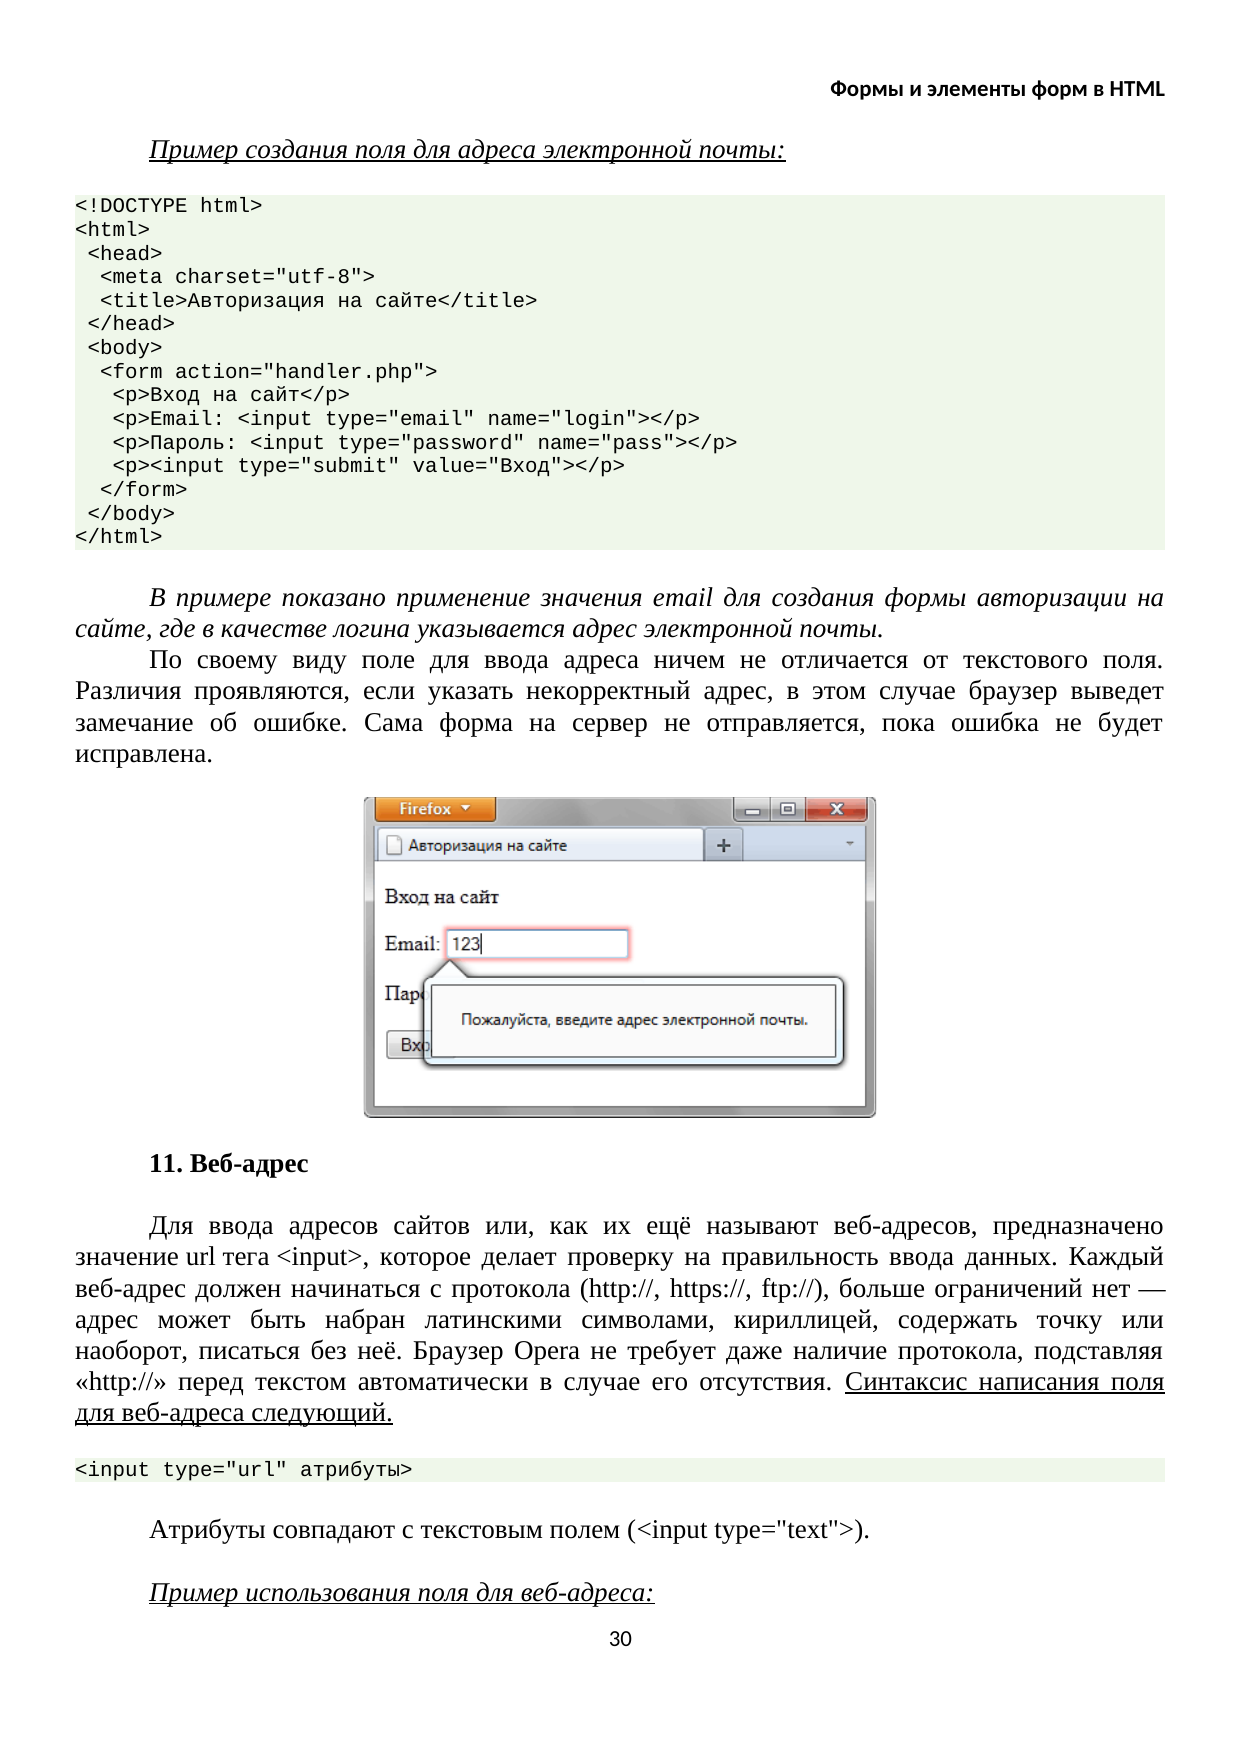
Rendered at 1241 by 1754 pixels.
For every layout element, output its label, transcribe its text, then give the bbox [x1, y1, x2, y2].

text Пример использования поля для веб-адреса: [75, 1576, 1165, 1607]
text </form> [75, 479, 1165, 503]
text <html> [75, 219, 1165, 242]
text По своему виду поле для ввода адреса ничем не отличается от текстового поля. Различия проявляются, если указать некорректный адрес, в этом случае браузер выведет замечание об ошибке. Сама форма на сервер не отправляется, пока ошибка не будет исправлена. [75, 643, 1165, 768]
text <form action="handler.php"> [75, 361, 1165, 384]
text <!DOCTYPE html> [75, 195, 1165, 219]
text В примере показано применение значения email для создания формы авторизации на сайте, где в качестве логина указывается адрес электронной почты. [75, 581, 1165, 643]
text <input type="url" атрибуты> [75, 1458, 1165, 1482]
text Пример создания поля для адреса электронной почты: [75, 133, 1165, 164]
text <meta charset="utf-8"> [75, 266, 1165, 290]
picture [363, 797, 877, 1118]
text <p>Вход на сайт</p> [75, 384, 1165, 408]
text <p>Email: <input type="email" name="login"></p> [75, 408, 1165, 432]
text </html> [75, 526, 1165, 550]
text <p>Пароль: <input type="password" name="pass"></p> [75, 432, 1165, 455]
text Атрибуты совпадают с текстовым полем (<input type="text">). [75, 1513, 1165, 1544]
text <head> [75, 242, 1165, 266]
text <p><input type="submit" value="Вход"></p> [75, 455, 1165, 479]
text </head> [75, 313, 1165, 337]
text <body> [75, 337, 1165, 361]
text </body> [75, 503, 1165, 526]
text Для ввода адресов сайтов или, как их ещё называют веб-адресов, предназначено значение url тега <input>, которое делает проверку на правильность ввода данных. Каждый веб-адрес должен начинаться с протокола (http://, https://, ftp://), больше ограничений нет — адрес может быть набран латинскими символами, кириллицей, содержать точку или наоборот, писаться без неё. Браузер Opera не требует даже наличие протокола, подставляя «http://» перед текстом автоматически в случае его отсутствия. Синтаксис написания поля для веб-адреса следующий. [75, 1209, 1165, 1427]
text 11. Веб-адрес [75, 1147, 1165, 1178]
text <title>Авторизация на сайте</title> [75, 290, 1165, 313]
